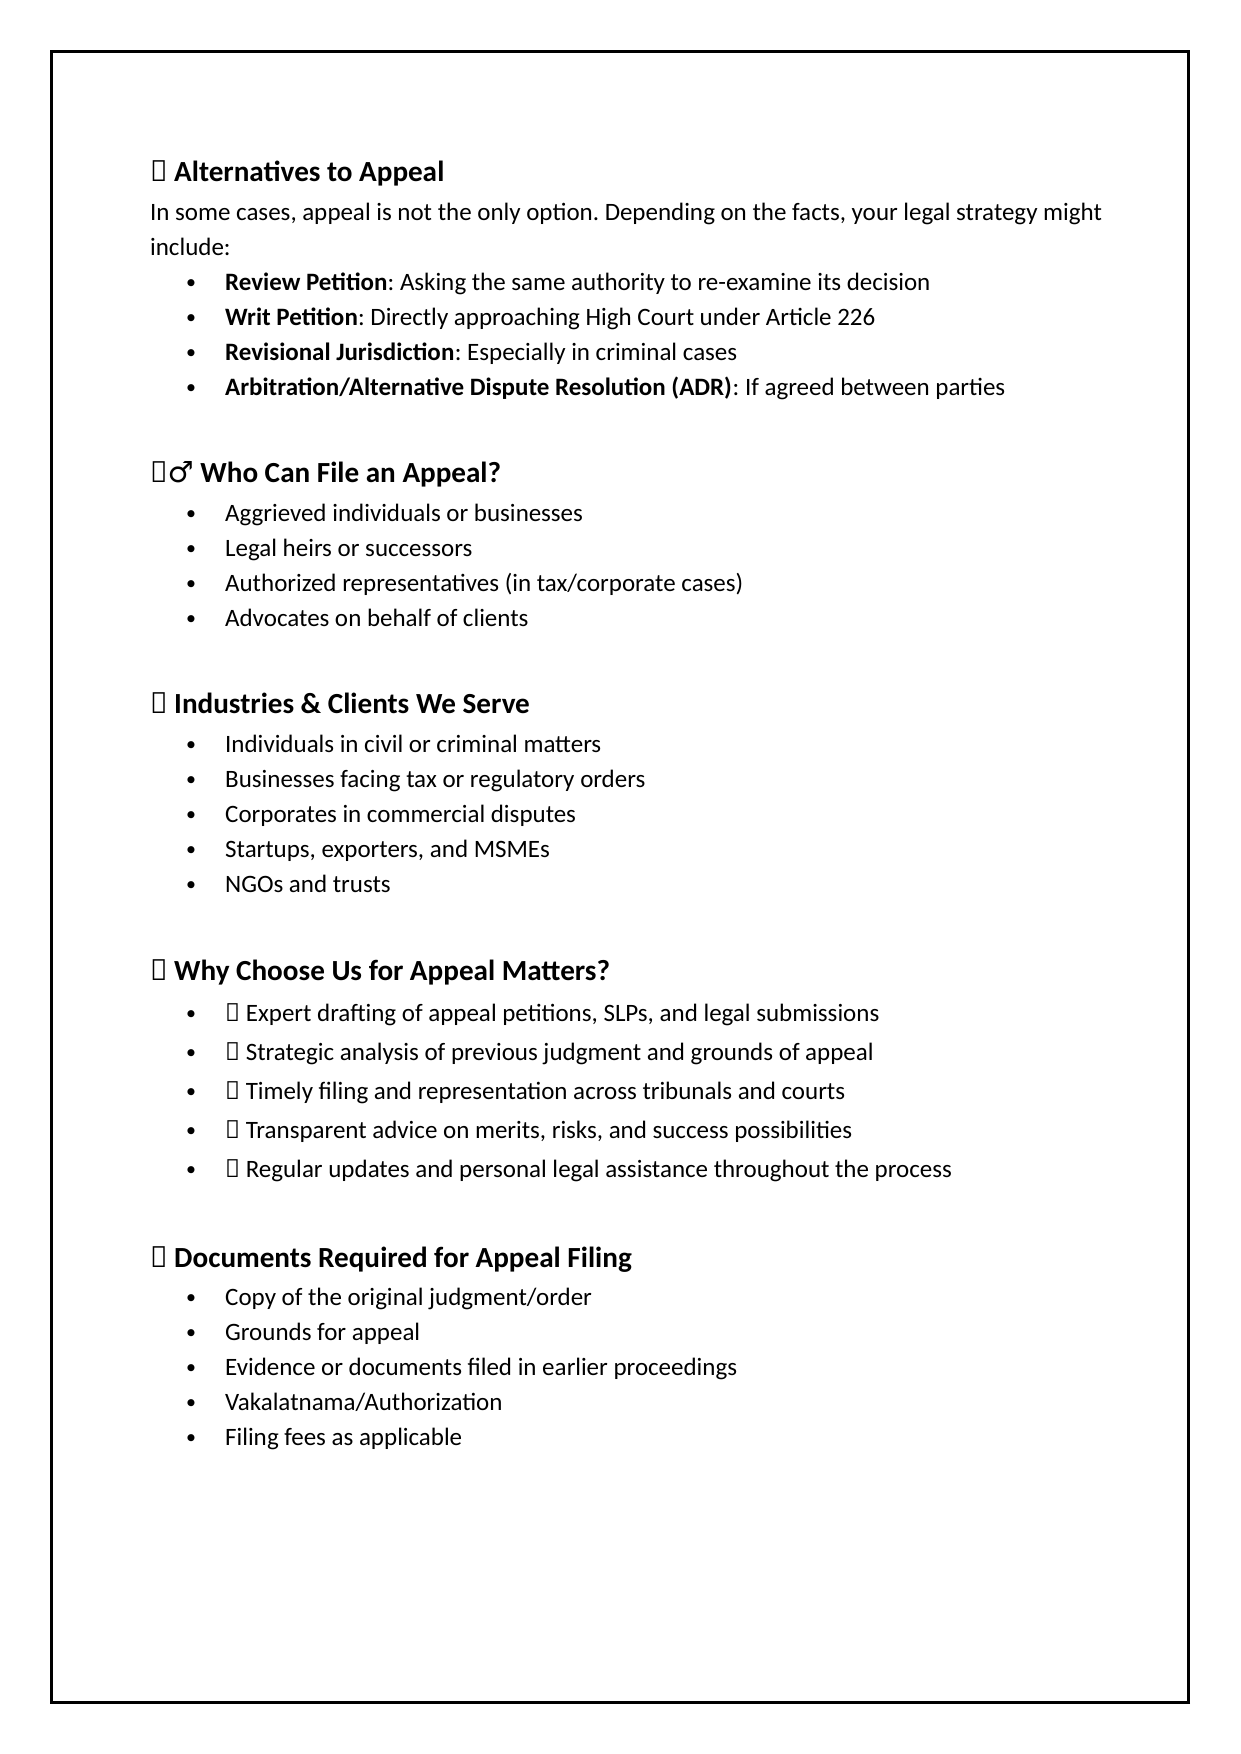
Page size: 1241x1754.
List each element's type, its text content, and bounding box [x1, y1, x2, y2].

list Startups, exporters, and MSMEs [187, 833, 1153, 864]
list Review Petition: Asking the same authority to re-examine its decision [187, 266, 1153, 296]
list Vakalatnama/Authorization [187, 1386, 1153, 1417]
list NGOs and trusts [187, 868, 1153, 899]
list ✅ Timely filing and representation across tribunals and courts [187, 1073, 1153, 1107]
list Grounds for appeal [187, 1316, 1153, 1347]
list ✅ Transparent advice on merits, risks, and success possibilities [187, 1112, 1153, 1146]
list Writ Petition: Directly approaching High Court under Article 226 [187, 301, 1153, 331]
list Revisional Jurisdiction: Especially in criminal cases [187, 336, 1153, 366]
list Authorized representatives (in tax/corporate cases) [187, 567, 1153, 597]
text 🔄 Alternatives to Appeal [150, 150, 1153, 190]
list Legal heirs or successors [187, 532, 1153, 562]
list Evidence or documents filed in earlier proceedings [187, 1351, 1153, 1382]
list Corporates in commercial disputes [187, 798, 1153, 829]
list ✅ Expert drafting of appeal petitions, SLPs, and legal submissions [187, 994, 1153, 1028]
text In some cases, appeal is not the only option. Depending on the facts, your legal strategy might include: [150, 196, 1153, 261]
list ✅ Strategic analysis of previous judgment and grounds of appeal [187, 1033, 1153, 1068]
list Businesses facing tax or regulatory orders [187, 763, 1153, 794]
list Advocates on behalf of clients [187, 602, 1153, 632]
list ✅ Regular updates and personal legal assistance throughout the process [187, 1151, 1153, 1185]
list Individuals in civil or criminal matters [187, 728, 1153, 759]
text 💼 Industries & Clients We Serve [150, 682, 1153, 722]
text 🙋‍♂️ Who Can File an Appeal? [150, 451, 1153, 491]
list Arbitration/Alternative Dispute Resolution (ADR): If agreed between parties [187, 371, 1153, 401]
list Aggrieved individuals or businesses [187, 497, 1153, 527]
text 📄 Documents Required for Appeal Filing [150, 1236, 1153, 1276]
list Filing fees as applicable [187, 1421, 1153, 1452]
text 📌 Why Choose Us for Appeal Matters? [150, 949, 1153, 988]
list Copy of the original judgment/order [187, 1281, 1153, 1312]
